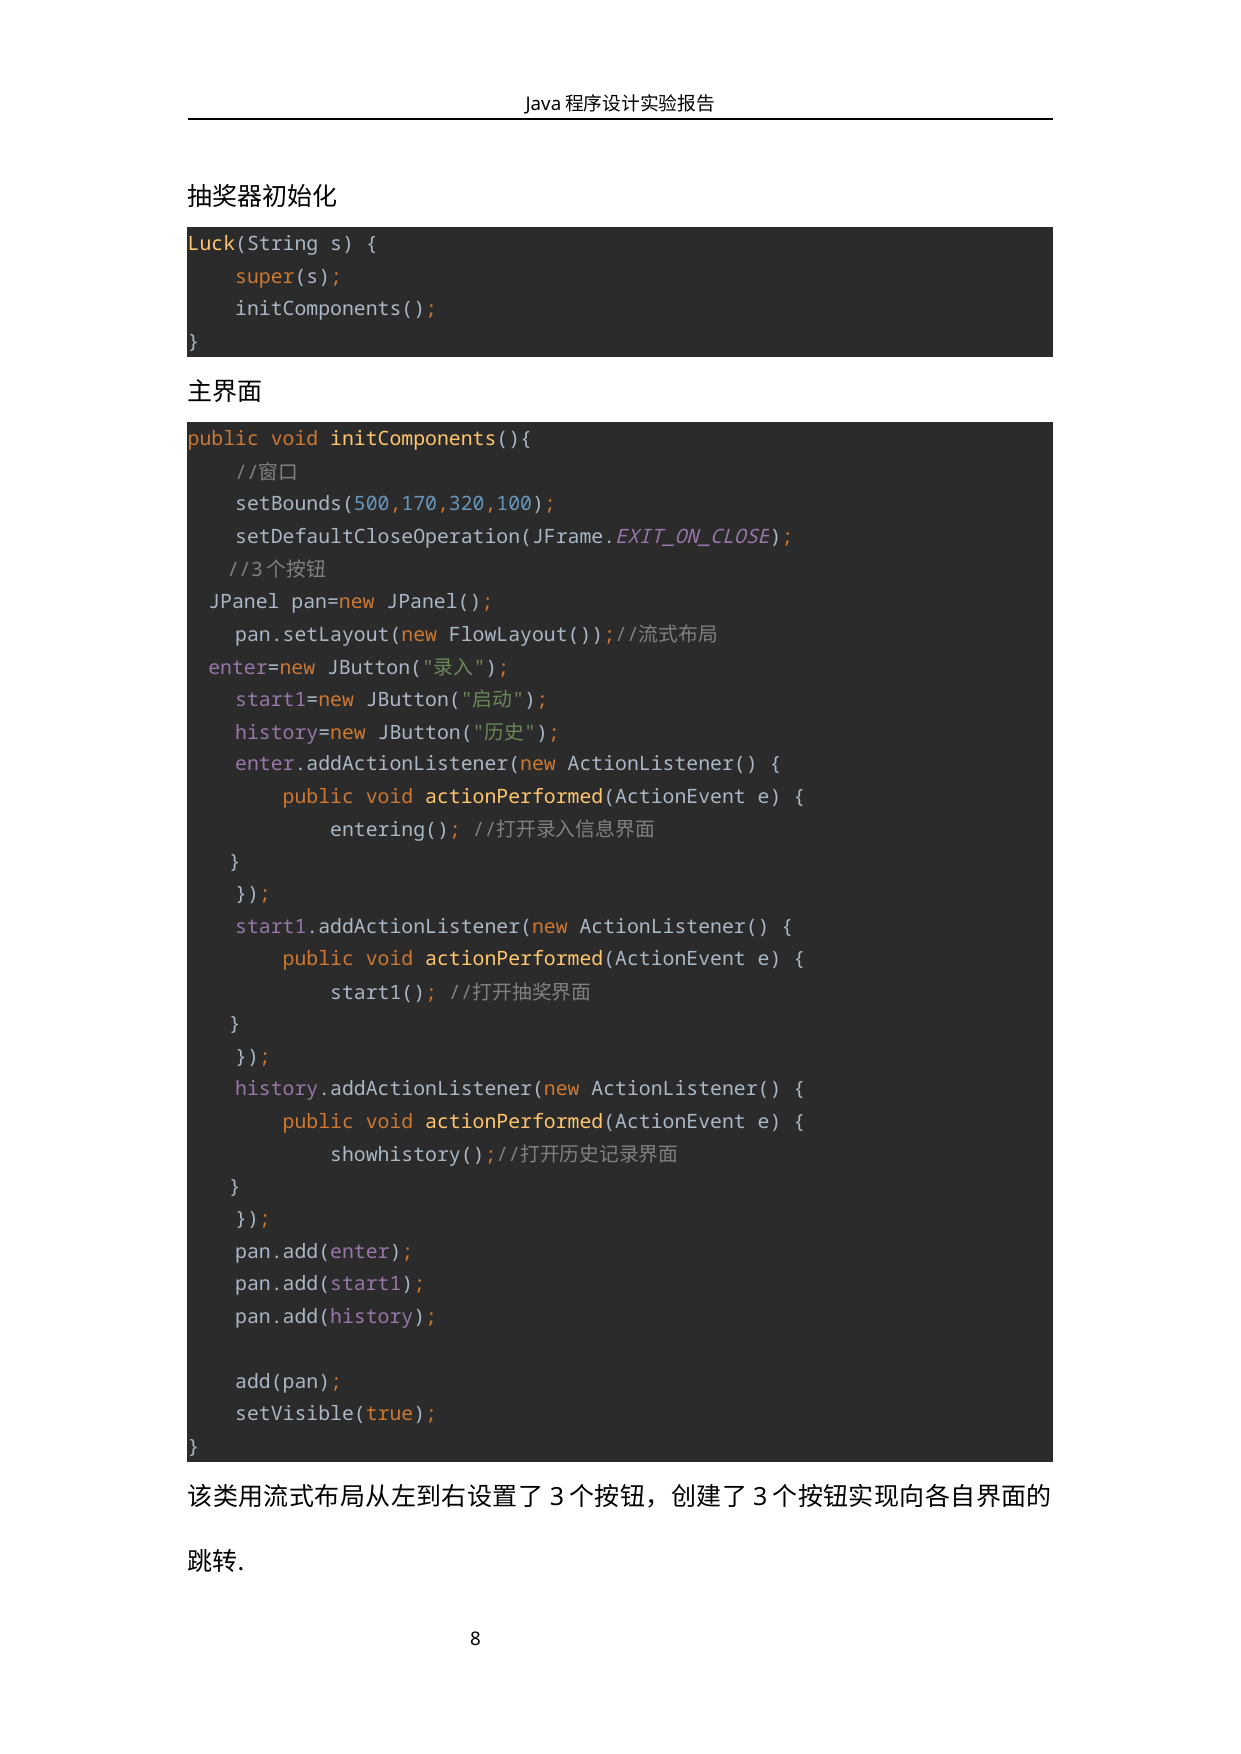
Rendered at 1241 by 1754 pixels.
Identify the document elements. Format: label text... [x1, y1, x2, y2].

text Luck(String s) { super(s); initComponents(); } [187, 227, 1053, 357]
text //3个按钮 JPanel pan=new JPanel(); pan.setLayout(new FlowLayout());//流式布局 enter=new JButton("录入"); start1=new JButton("启动"); history=new JButton("历史"); enter.addActionListener(new ActionListener() { public void actionPerformed(ActionEvent e) { entering(); //打开录入信息界面 } }); start1.addActionListener(new ActionListener() { public void actionPerformed(ActionEvent e) { start1(); //打开抽奖界面 } }); history.addActionListener(new ActionListener() { public void actionPerformed(ActionEvent e) { showhistory();//打开历史记录界面 } }); pan.add(enter); pan.add(start1); pan.add(history); add(pan); setVisible(true); } [187, 552, 1053, 1462]
list 抽奖器初始化 [187, 162, 1053, 227]
text public void initComponents(){ //窗口 setBounds(500,170,320,100); setDefaultCloseOperation(JFrame.EXIT_ON_CLOSE); [187, 422, 1053, 552]
list 该类用流式布局从左到右设置了3个按钮，创建了3个按钮实现向各自界面的跳转. [187, 1462, 1053, 1592]
list 主界面 [187, 357, 1053, 422]
